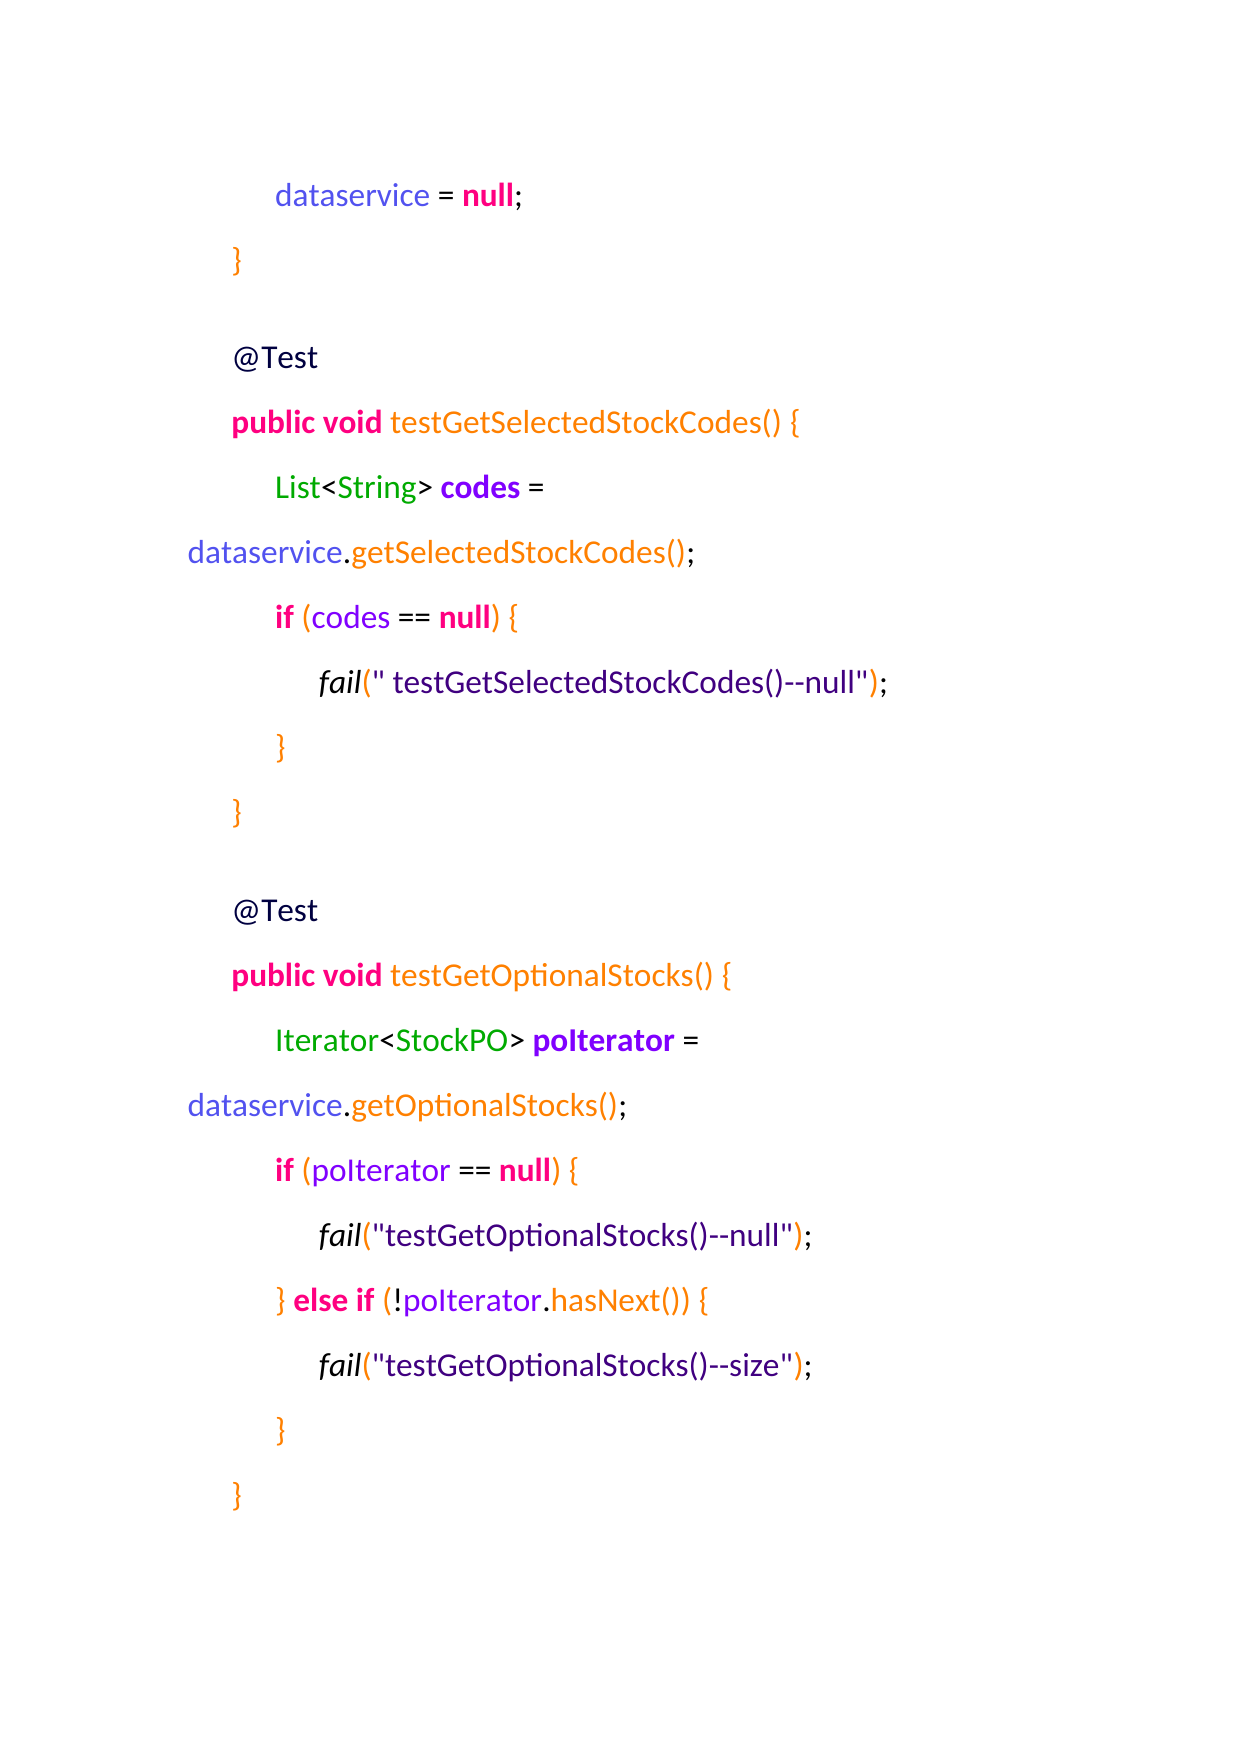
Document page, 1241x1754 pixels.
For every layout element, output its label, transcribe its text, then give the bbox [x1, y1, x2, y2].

text @Test [187, 324, 1053, 389]
text } [187, 714, 1053, 779]
text Iterator<StockPO> poIterator = dataservice.getOptionalStocks(); [187, 1007, 1053, 1137]
text @Test [187, 877, 1053, 942]
text fail(" testGetSelectedStockCodes()--null"); [187, 649, 1053, 714]
text } [187, 1397, 1053, 1462]
text if (poIterator == null) { [187, 1137, 1053, 1202]
text } [187, 227, 1053, 292]
text public void testGetSelectedStockCodes() { [187, 389, 1053, 454]
text } [187, 779, 1053, 844]
text if (codes == null) { [187, 584, 1053, 649]
text fail("testGetOptionalStocks()--size"); [187, 1332, 1053, 1397]
text List<String> codes = dataservice.getSelectedStockCodes(); [187, 454, 1053, 584]
text fail("testGetOptionalStocks()--null"); [187, 1202, 1053, 1267]
text } else if (!poIterator.hasNext()) { [187, 1267, 1053, 1332]
text } [187, 1462, 1053, 1527]
text public void testGetOptionalStocks() { [187, 942, 1053, 1007]
text dataservice = null; [187, 162, 1053, 227]
